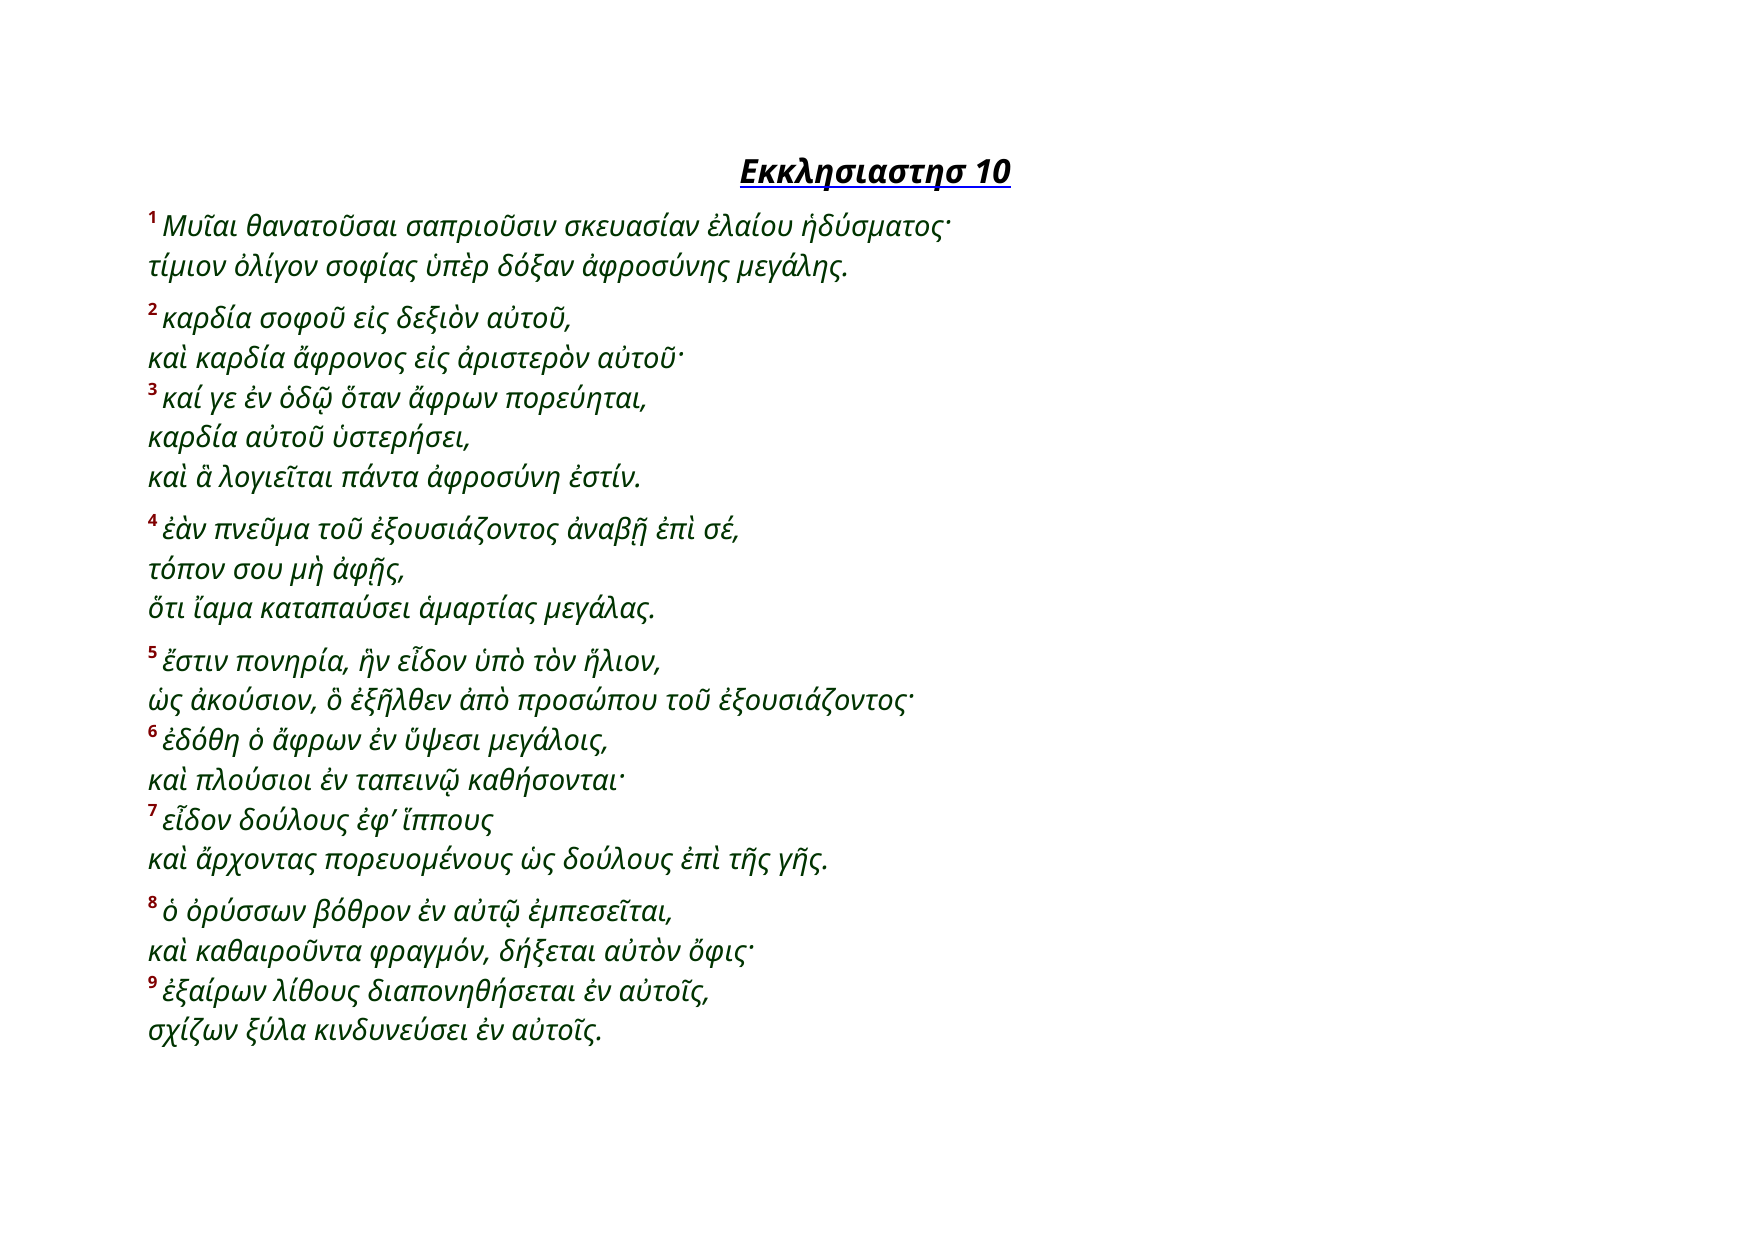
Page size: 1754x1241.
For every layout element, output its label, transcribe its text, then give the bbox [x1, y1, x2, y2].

text 4 ἐὰν πνεῦμα τοῦ ἐξουσιάζοντος ἀναβῇ ἐπὶ σέ, τόπον σου μὴ ἀφῇς, ὅτι ἴαμα καταπαύσει ἁμαρτίας μεγάλας. [148, 508, 1606, 627]
text 8 ὁ ὀρύσσων βόθρον ἐν αὐτῷ ἐμπεσεῖται, καὶ καθαιροῦντα φραγμόν, δήξεται αὐτὸν ὄφις· 9 ἐξαίρων λίθους διαπονηθήσεται ἐν αὐτοῖς, σχίζων ξύλα κινδυνεύσει ἐν αὐτοῖς. [148, 891, 1606, 1049]
text 2 καρδία σοφοῦ εἰς δεξιὸν αὐτοῦ, καὶ καρδία ἄφρονος εἰς ἀριστερὸν αὐτοῦ· 3 καί γε ἐν ὁδῷ ὅταν ἄφρων πορεύηται, καρδία αὐτοῦ ὑστερήσει, καὶ ἃ λογιεῖται πάντα ἀφροσύνη ἐστίν. [148, 297, 1606, 496]
text 5 ἔστιν πονηρία, ἣν εἶδον ὑπὸ τὸν ἥλιον, ὡς ἀκούσιον, ὃ ἐξῆλθεν ἀπὸ προσώπου τοῦ ἐξουσιάζοντος· 6 ἐδόθη ὁ ἄφρων ἐν ὕψεσι μεγάλοις, καὶ πλούσιοι ἐν ταπεινῷ καθήσονται· 7 εἶδον δούλους ἐφ’ ἵππους καὶ ἄρχοντας πορευομένους ὡς δούλους ἐπὶ τῆς γῆς. [148, 640, 1606, 878]
text 1 Μυῖαι θανατοῦσαι σαπριοῦσιν σκευασίαν ἐλαίου ἡδύσματος· τίμιον ὀλίγον σοφίας ὑπὲρ δόξαν ἀφροσύνης μεγάλης. [148, 206, 1606, 285]
text Εκκλησιαστησ 10 [148, 148, 1606, 193]
